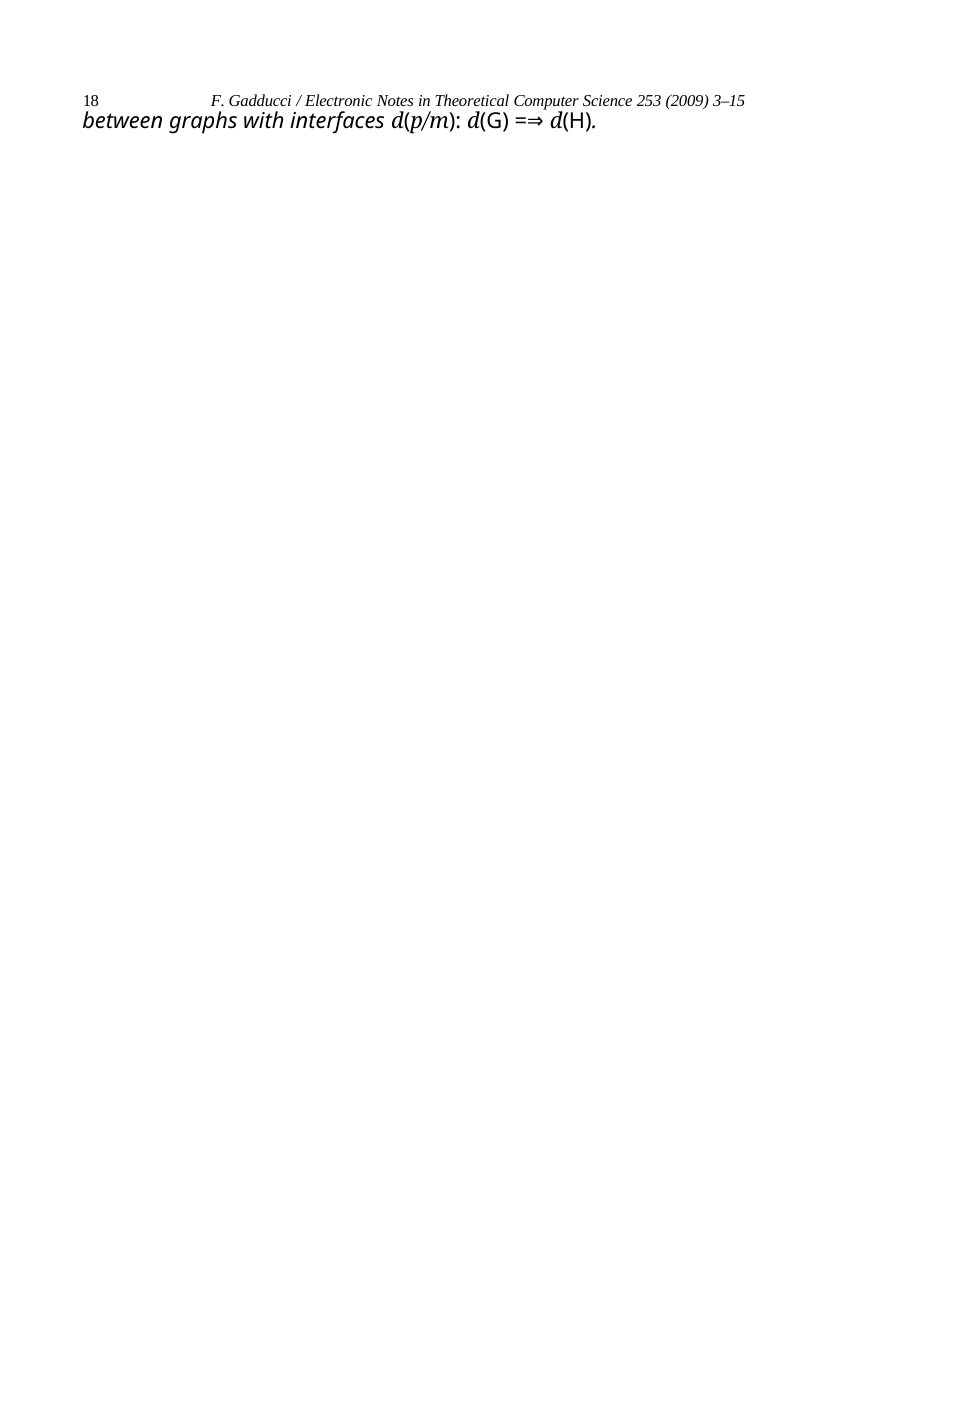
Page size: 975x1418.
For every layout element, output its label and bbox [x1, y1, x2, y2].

text [82, 108, 881, 134]
